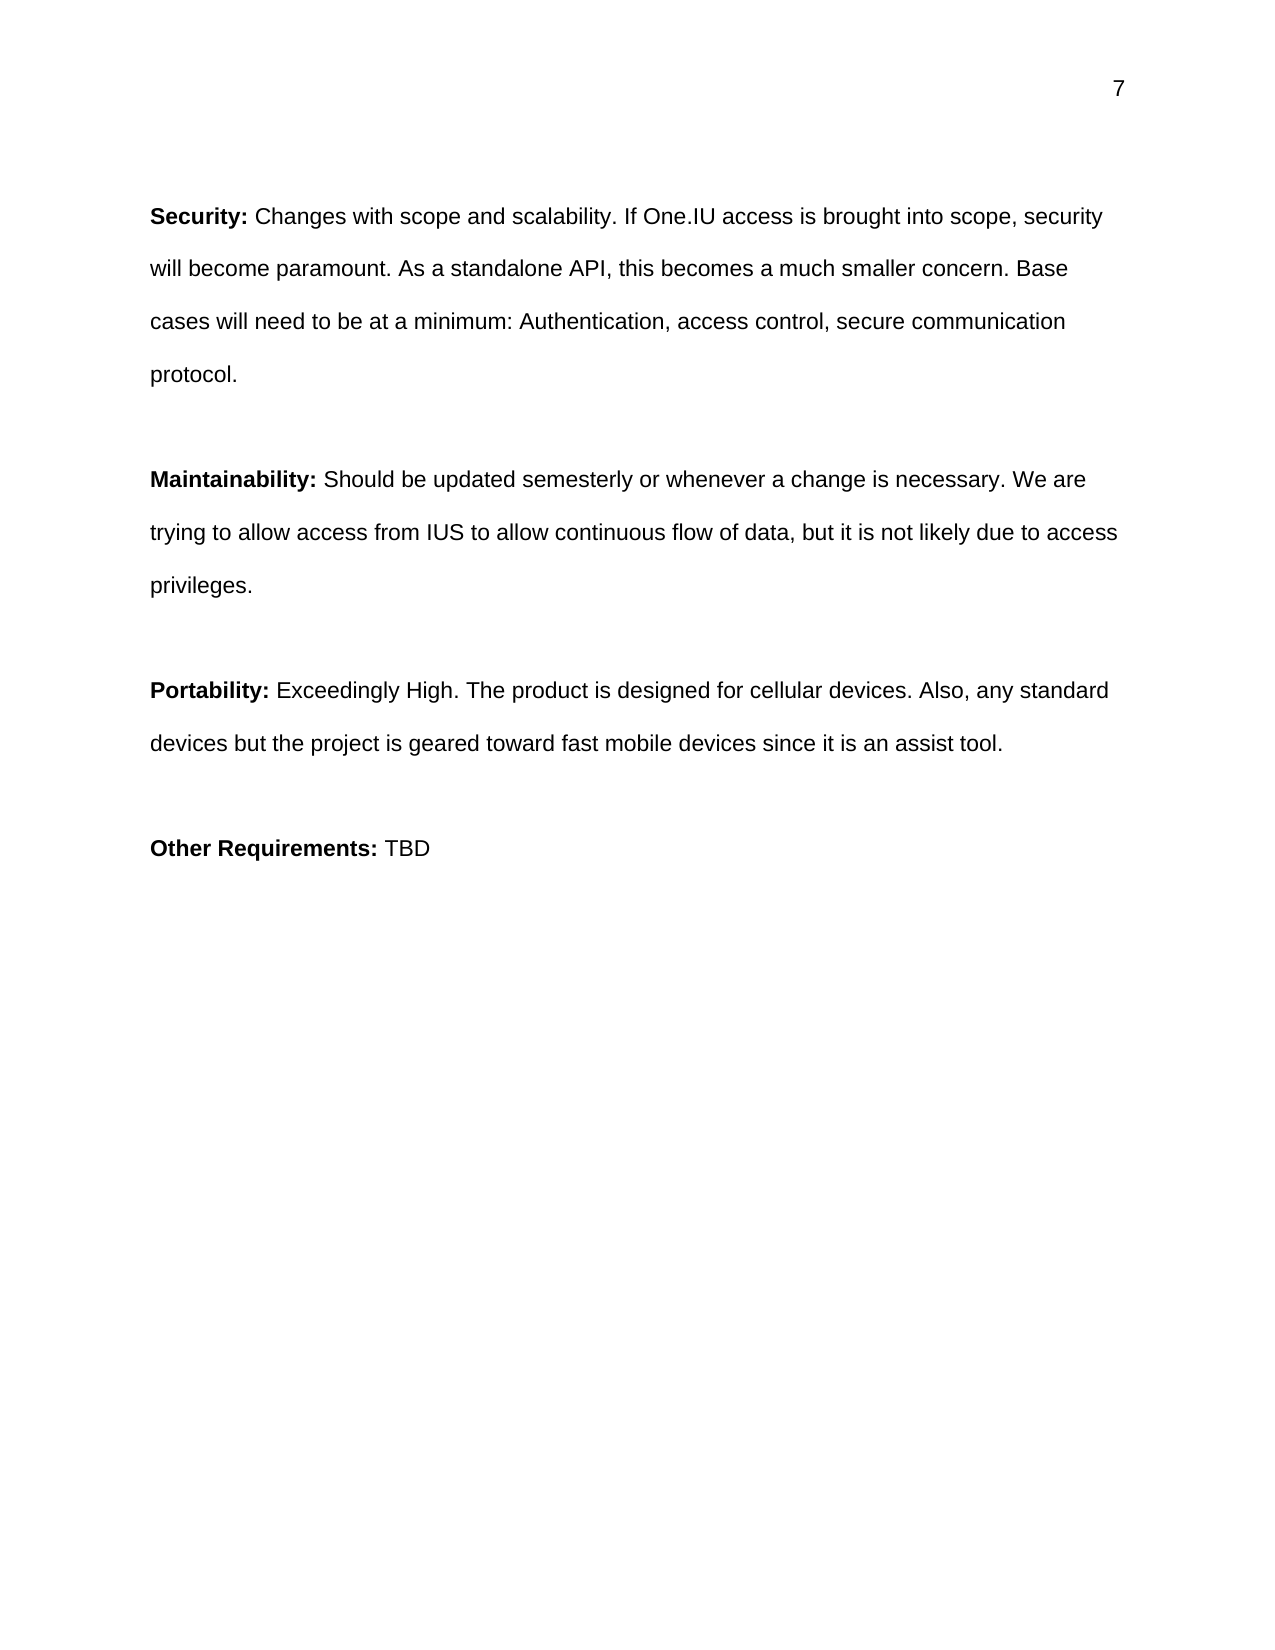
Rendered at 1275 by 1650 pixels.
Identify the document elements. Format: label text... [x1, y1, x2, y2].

text Portability: Exceedingly High. The product is designed for cellular devices. Also, any standard devices but the project is geared toward fast mobile devices since it is an assist tool. [150, 677, 1125, 756]
text Other Requirements: TBD [150, 835, 1125, 862]
text Security: Changes with scope and scalability. If One.IU access is brought into scope, security will become paramount. As a standalone API, this becomes a much smaller concern. Base cases will need to be at a minimum: Authentication, access control, secure communication protocol. [150, 203, 1125, 387]
text Maintainability: Should be updated semesterly or whenever a change is necessary. We are trying to allow access from IUS to allow continuous flow of data, but it is not likely due to access privileges. [150, 466, 1125, 598]
